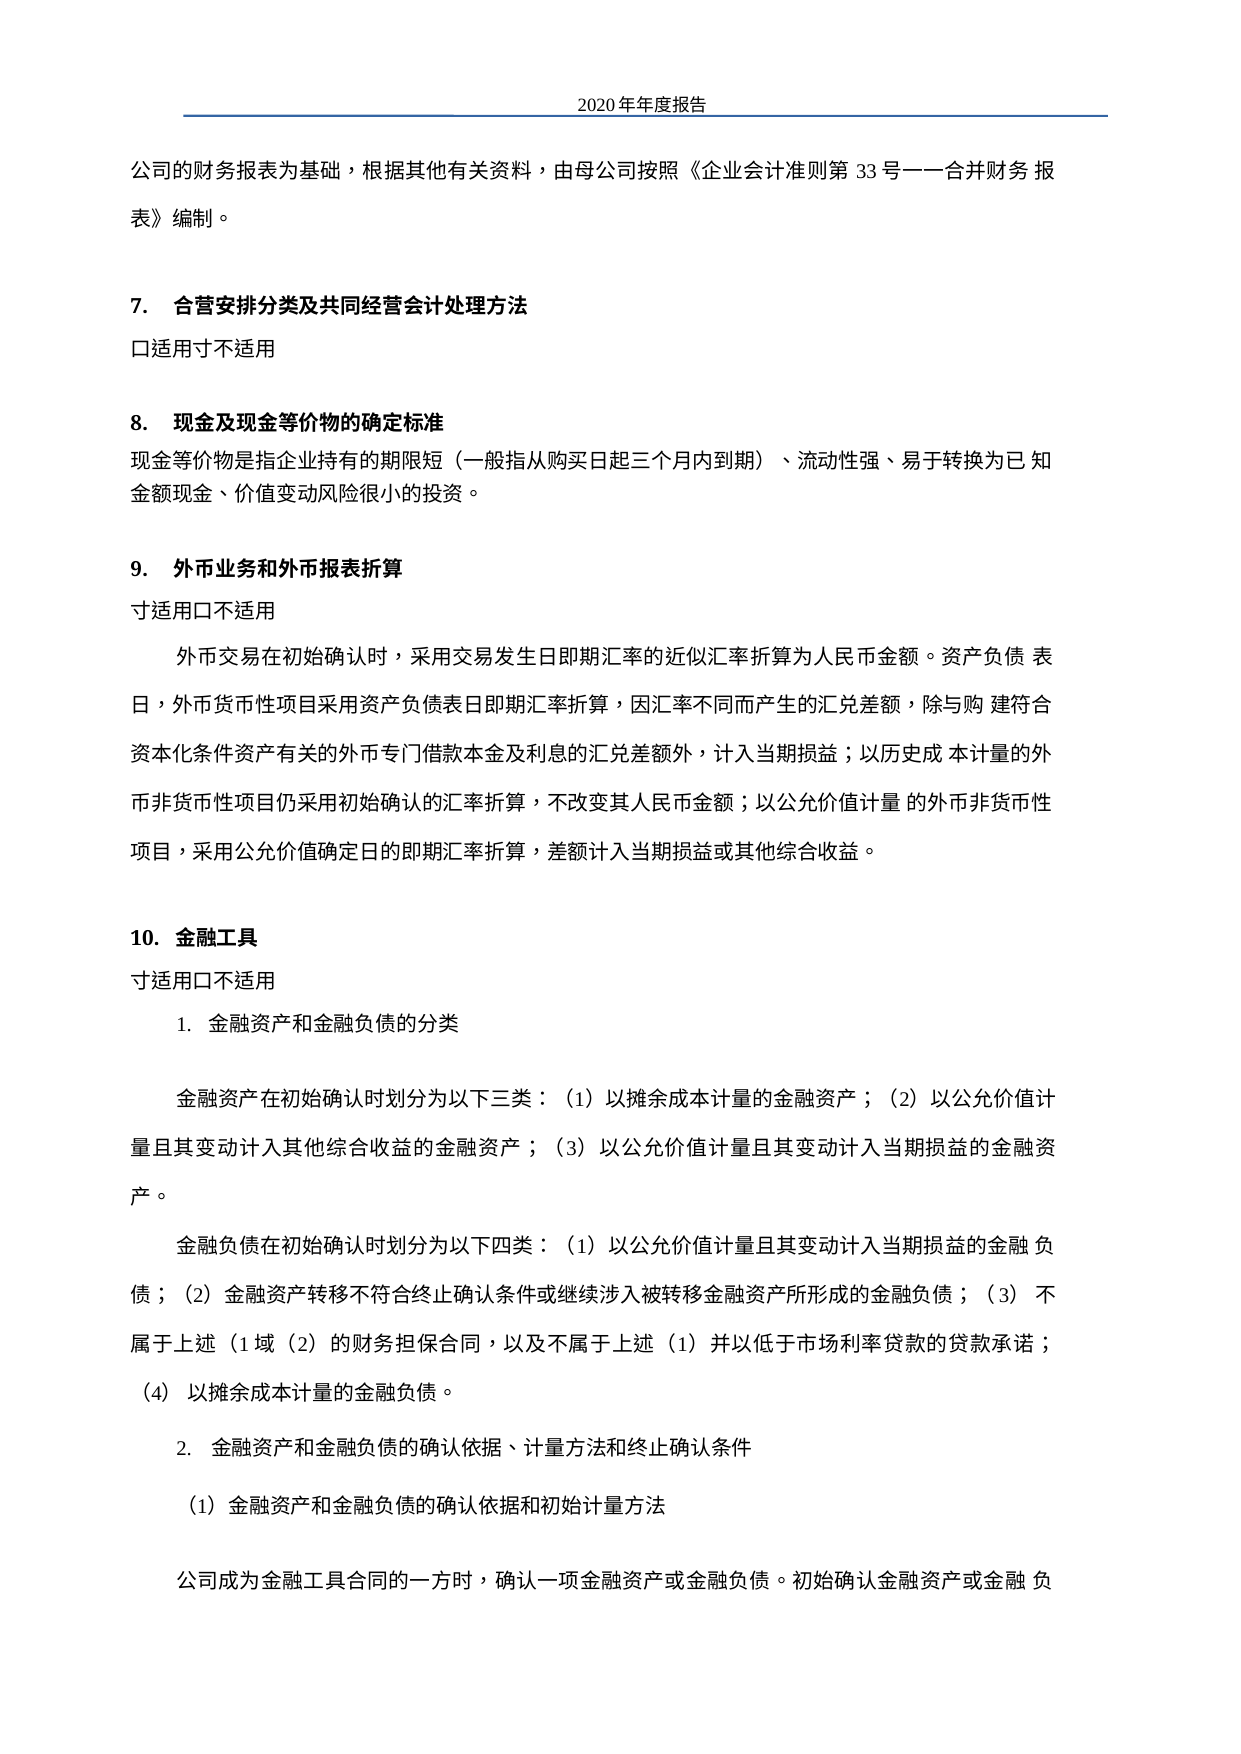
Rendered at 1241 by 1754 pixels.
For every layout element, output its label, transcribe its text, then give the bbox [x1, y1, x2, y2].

text 现金等价物是指企业持有的期限短（一般指从购买日起三个月内到期）、流动性强、易于转换为已 知金额现金、价值变动风险很小的投资。 [130, 443, 1056, 508]
list 金融资产和金融负债的分类 [130, 1009, 1056, 1037]
text 口适用寸不适用 [130, 334, 1056, 362]
text （1）金融资产和金融负债的确认依据和初始计量方法 [130, 1491, 1056, 1519]
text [130, 1549, 1056, 1598]
text 外币交易在初始确认时，采用交易发生日即期汇率的近似汇率折算为人民币金额。资产负债 表日，外币货币性项目采用资产负债表日即期汇率折算，因汇率不同而产生的汇兑差额，除与购 建符合资本化条件资产有关的外币专门借款本金及利息的汇兑差额外，计入当期损益；以历史成 本计量的外币非货币性项目仍采用初始确认的汇率折算，不改变其人民币金额；以公允价值计量 的外币非货币性项目，采用公允价值确定日的即期汇率折算，差额计入当期损益或其他综合收益。 [130, 625, 1056, 869]
list 金融资产和金融负债的确认依据、计量方法和终止确认条件 [130, 1433, 1056, 1461]
list 金融工具 [130, 923, 1056, 951]
text 公司的财务报表为基础，根据其他有关资料，由母公司按照《企业会计准则第33号一一合并财务 报表》编制。 [130, 139, 1056, 237]
text 寸适用口不适用 [130, 966, 1056, 994]
text 金融资产在初始确认时划分为以下三类：（1）以摊余成本计量的金融资产；（2）以公允价值计 量且其变动计入其他综合收益的金融资产；（3）以公允价值计量且其变动计入当期损益的金融资 产。 [130, 1067, 1056, 1214]
list 现金及现金等价物的确定标准 [130, 408, 1056, 437]
list 外币业务和外币报表折算 [130, 554, 1056, 582]
text 金融负债在初始确认时划分为以下四类：（1）以公允价值计量且其变动计入当期损益的金融 负债；（2）金融资产转移不符合终止确认条件或继续涉入被转移金融资产所形成的金融负债；（3） 不属于上述（1域（2）的财务担保合同，以及不属于上述（1）并以低于市场利率贷款的贷款承诺；（4） 以摊余成本计量的金融负债。 [130, 1214, 1056, 1410]
text 寸适用口不适用 [130, 597, 1056, 625]
list 合营安排分类及共同经营会计处理方法 [130, 291, 1056, 319]
